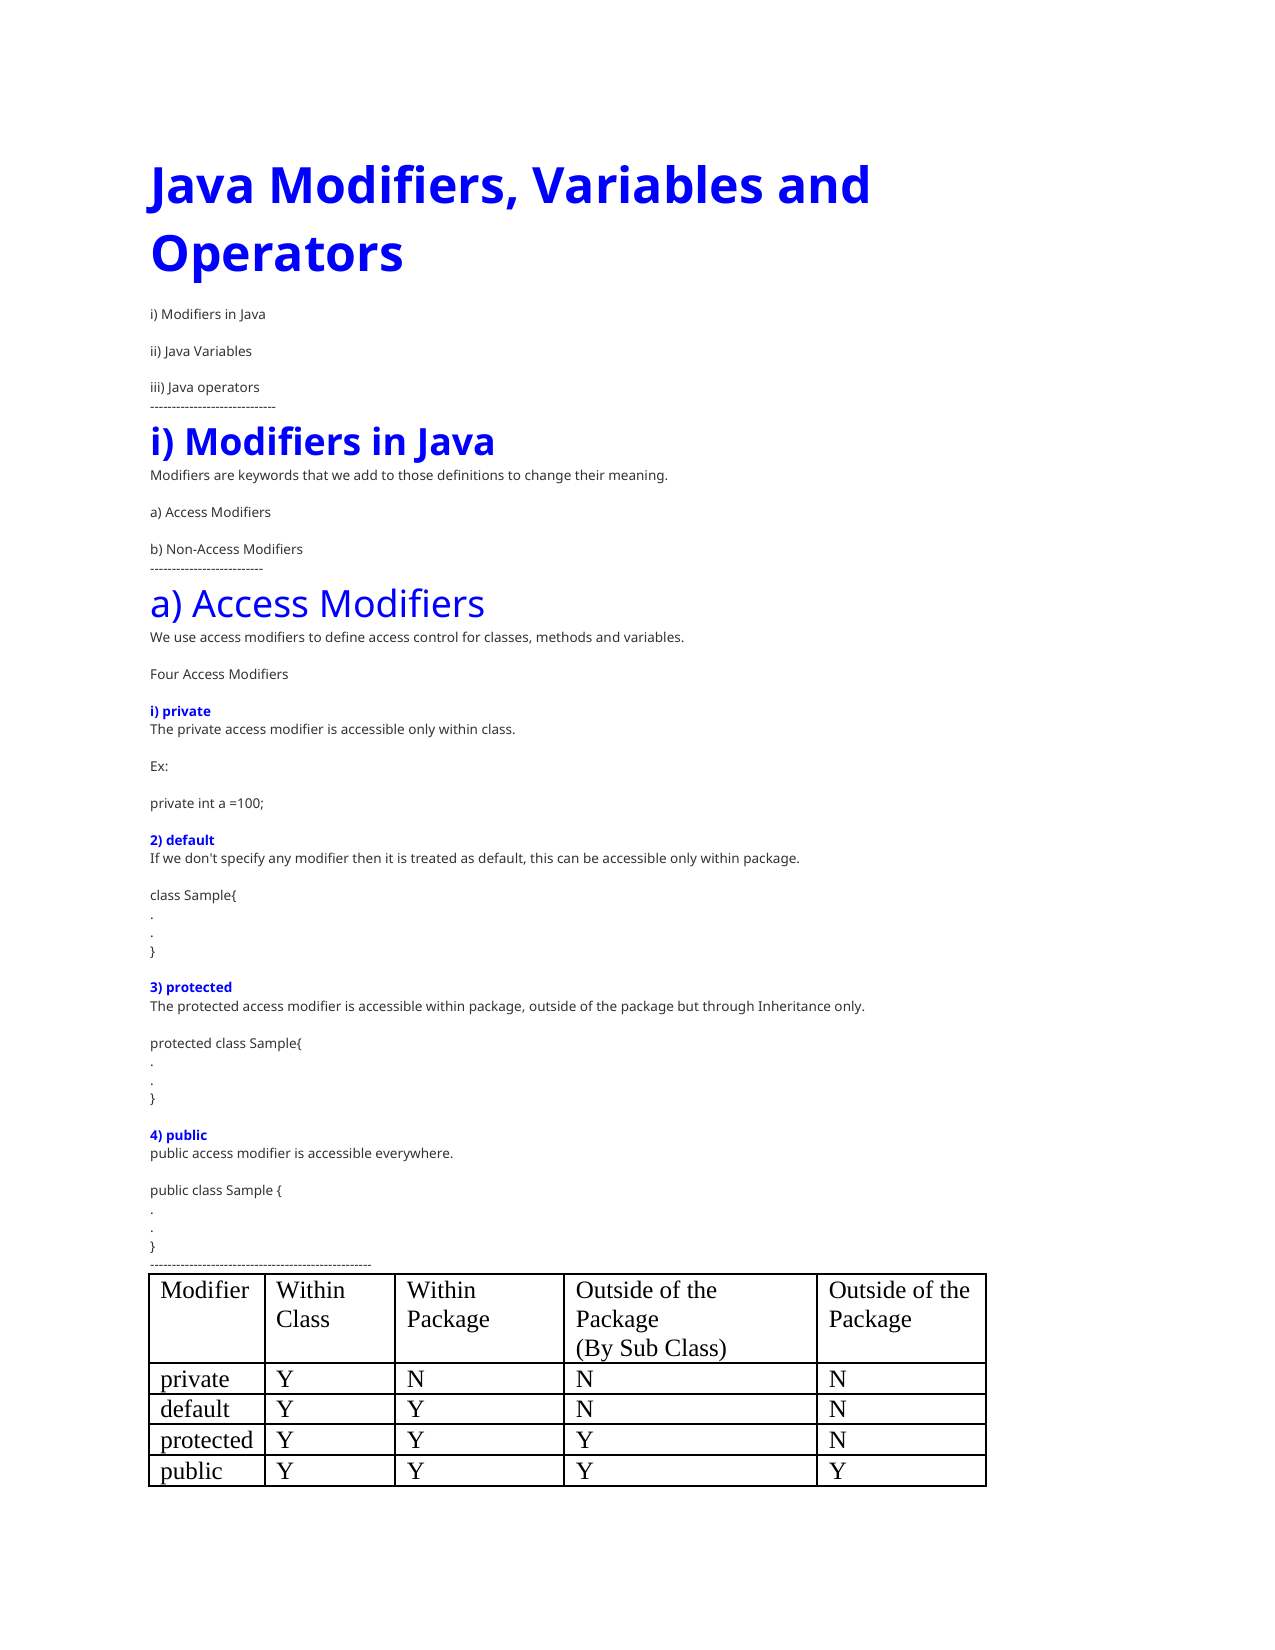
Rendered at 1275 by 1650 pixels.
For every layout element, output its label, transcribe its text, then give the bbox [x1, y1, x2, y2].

table_cell Y [396, 1395, 563, 1423]
table_cell Y [396, 1425, 563, 1454]
table_cell protected [150, 1425, 264, 1454]
table_cell N [818, 1395, 985, 1423]
table_cell N [565, 1395, 816, 1423]
table_header Modifier [150, 1275, 264, 1362]
table_cell Y [266, 1364, 394, 1392]
table_cell N [396, 1364, 563, 1392]
table_header Within Package [396, 1275, 563, 1362]
table_cell public [150, 1456, 264, 1485]
table_cell N [818, 1425, 985, 1454]
table_cell Y [266, 1456, 394, 1485]
table_cell private [150, 1364, 264, 1392]
table_cell N [565, 1364, 816, 1392]
table_cell Y [565, 1456, 816, 1485]
table_header Outside of the Package [818, 1275, 985, 1362]
table_cell N [818, 1364, 985, 1392]
table_cell Y [396, 1456, 563, 1485]
table_header Outside of the Package (By Sub Class) [565, 1275, 816, 1362]
table_cell Y [266, 1425, 394, 1454]
table_cell Y [266, 1395, 394, 1423]
table_header Within Class [266, 1275, 394, 1362]
table_cell Y [565, 1425, 816, 1454]
table_cell Y [818, 1456, 985, 1485]
table_cell default [150, 1395, 264, 1423]
text Java Modifiers, Variables and Operators i) Modifiers in Java ii) Java Variables iii) Java operators ----------------------------- i) Modifiers in Java Modifiers are keywords that we add to those definitions to change their meaning. a) Access Modifiers b) Non-Access Modifiers -------------------------- a) Access Modifiers We use access modifiers to define access control for classes, methods and variables. Four Access Modifiers i) private The private access modifier is accessible only within class. Ex: private int a =100; 2) default If we don't specify any modifier then it is treated as default, this can be accessible only within package. class Sample{ . . } 3) protected The protected access modifier is accessible within package, outside of the package but through Inheritance only. protected class Sample{ . . } 4) public public access modifier is accessible everywhere. public class Sample { . . } --------------------------------------------------- [150, 150, 1125, 1273]
